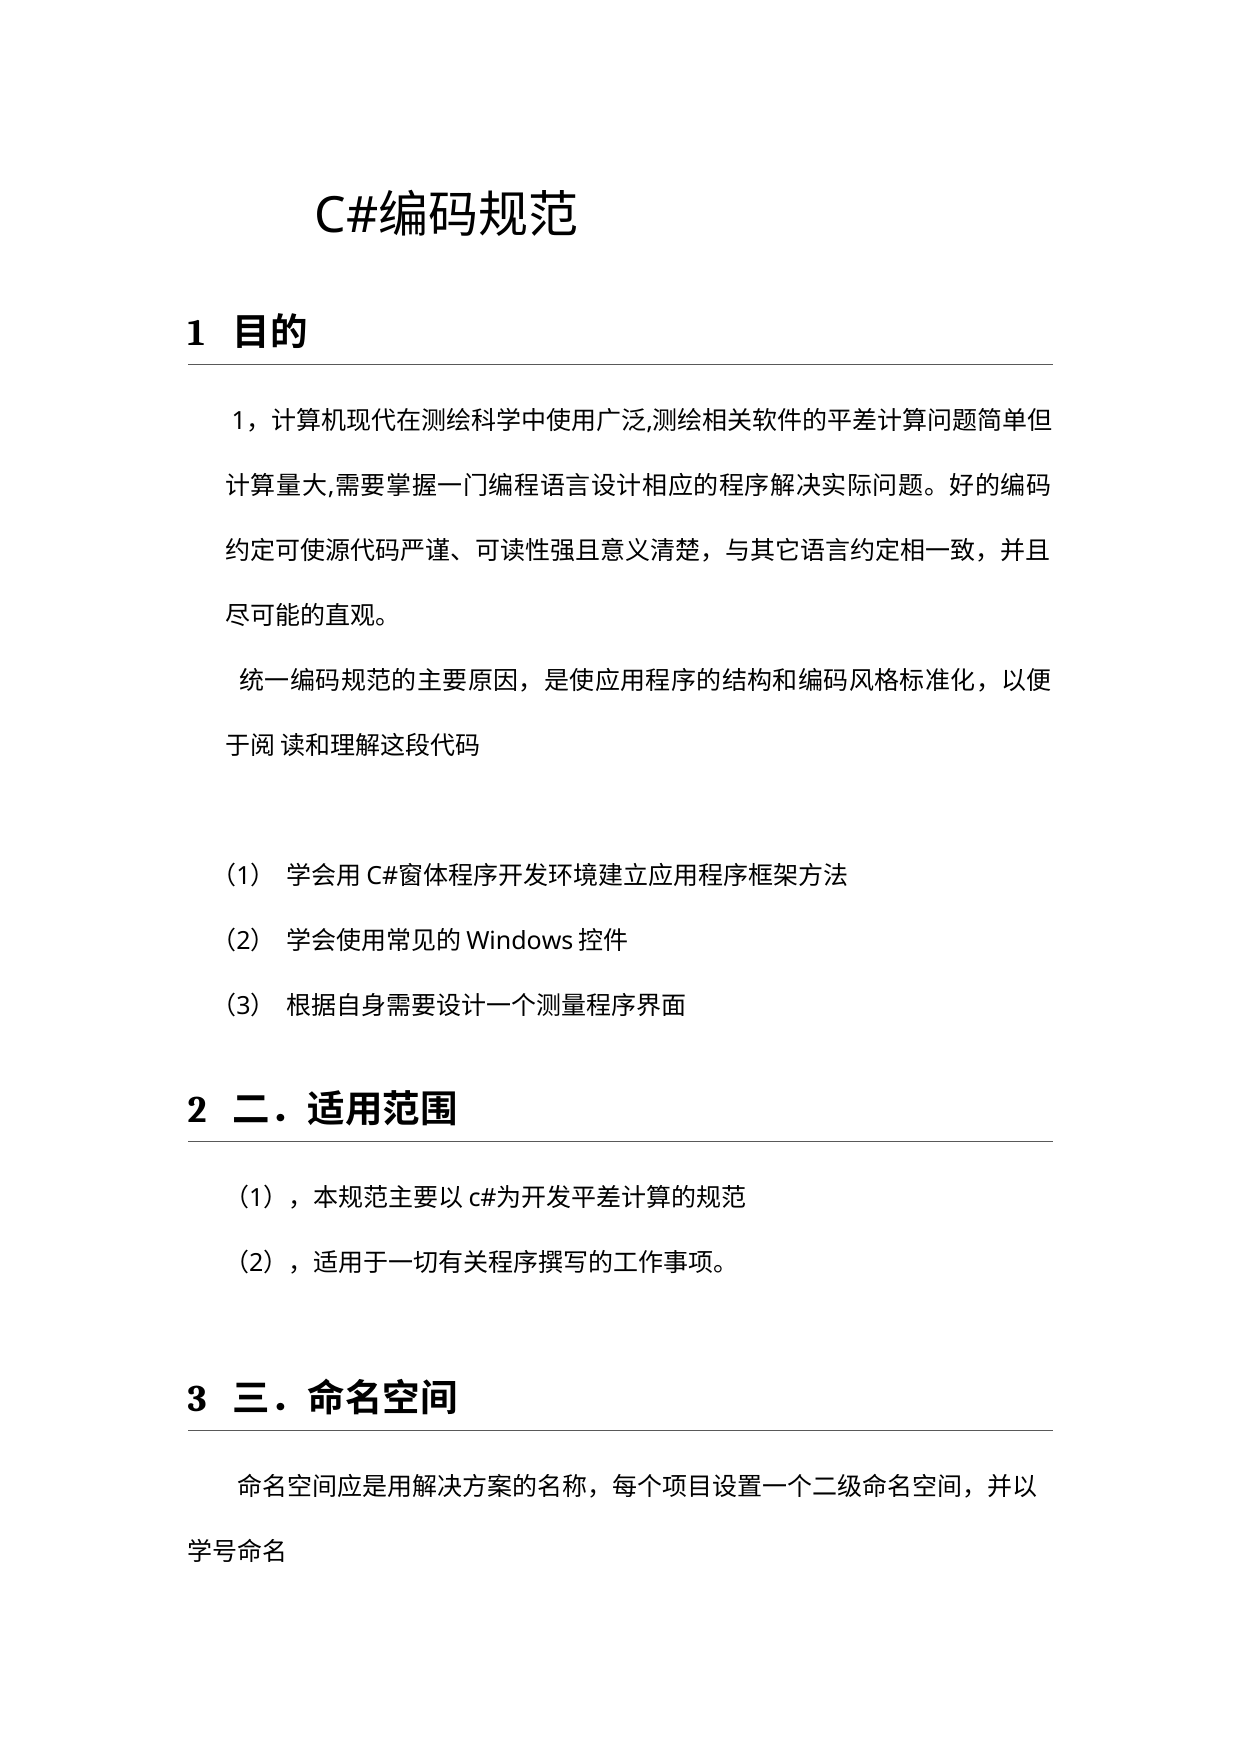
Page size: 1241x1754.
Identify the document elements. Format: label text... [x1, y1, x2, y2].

text C#编码规范 [187, 162, 1053, 259]
list 学会用C#窗体程序开发环境建立应用程序框架方法 [211, 841, 1053, 906]
list 统一编码规范的主要原因，是使应用程序的结构和编码风格标准化，以便于阅 读和理解这段代码 [225, 646, 1053, 776]
list 1，计算机现代在测绘科学中使用广泛,测绘相关软件的平差计算问题简单但计算量大,需要掌握一门编程语言设计相应的程序解决实际问题。好的编码约定可使源代码严谨、可读性强且意义清楚，与其它语言约定相一致，并且尽可能的直观。 [225, 386, 1053, 646]
subtitle 二．适用范围 [187, 1073, 1053, 1142]
list 根据自身需要设计一个测量程序界面 [211, 971, 1053, 1036]
text （1），本规范主要以c#为开发平差计算的规范 [211, 1163, 1053, 1228]
list 学会使用常见的Windows控件 [211, 906, 1053, 971]
text （2），适用于一切有关程序撰写的工作事项。 [211, 1228, 1053, 1293]
subtitle 目的 [187, 297, 1053, 365]
text 命名空间应是用解决方案的名称，每个项目设置一个二级命名空间，并以学号命名 [187, 1452, 1053, 1582]
subtitle 三．命名空间 [187, 1363, 1053, 1431]
